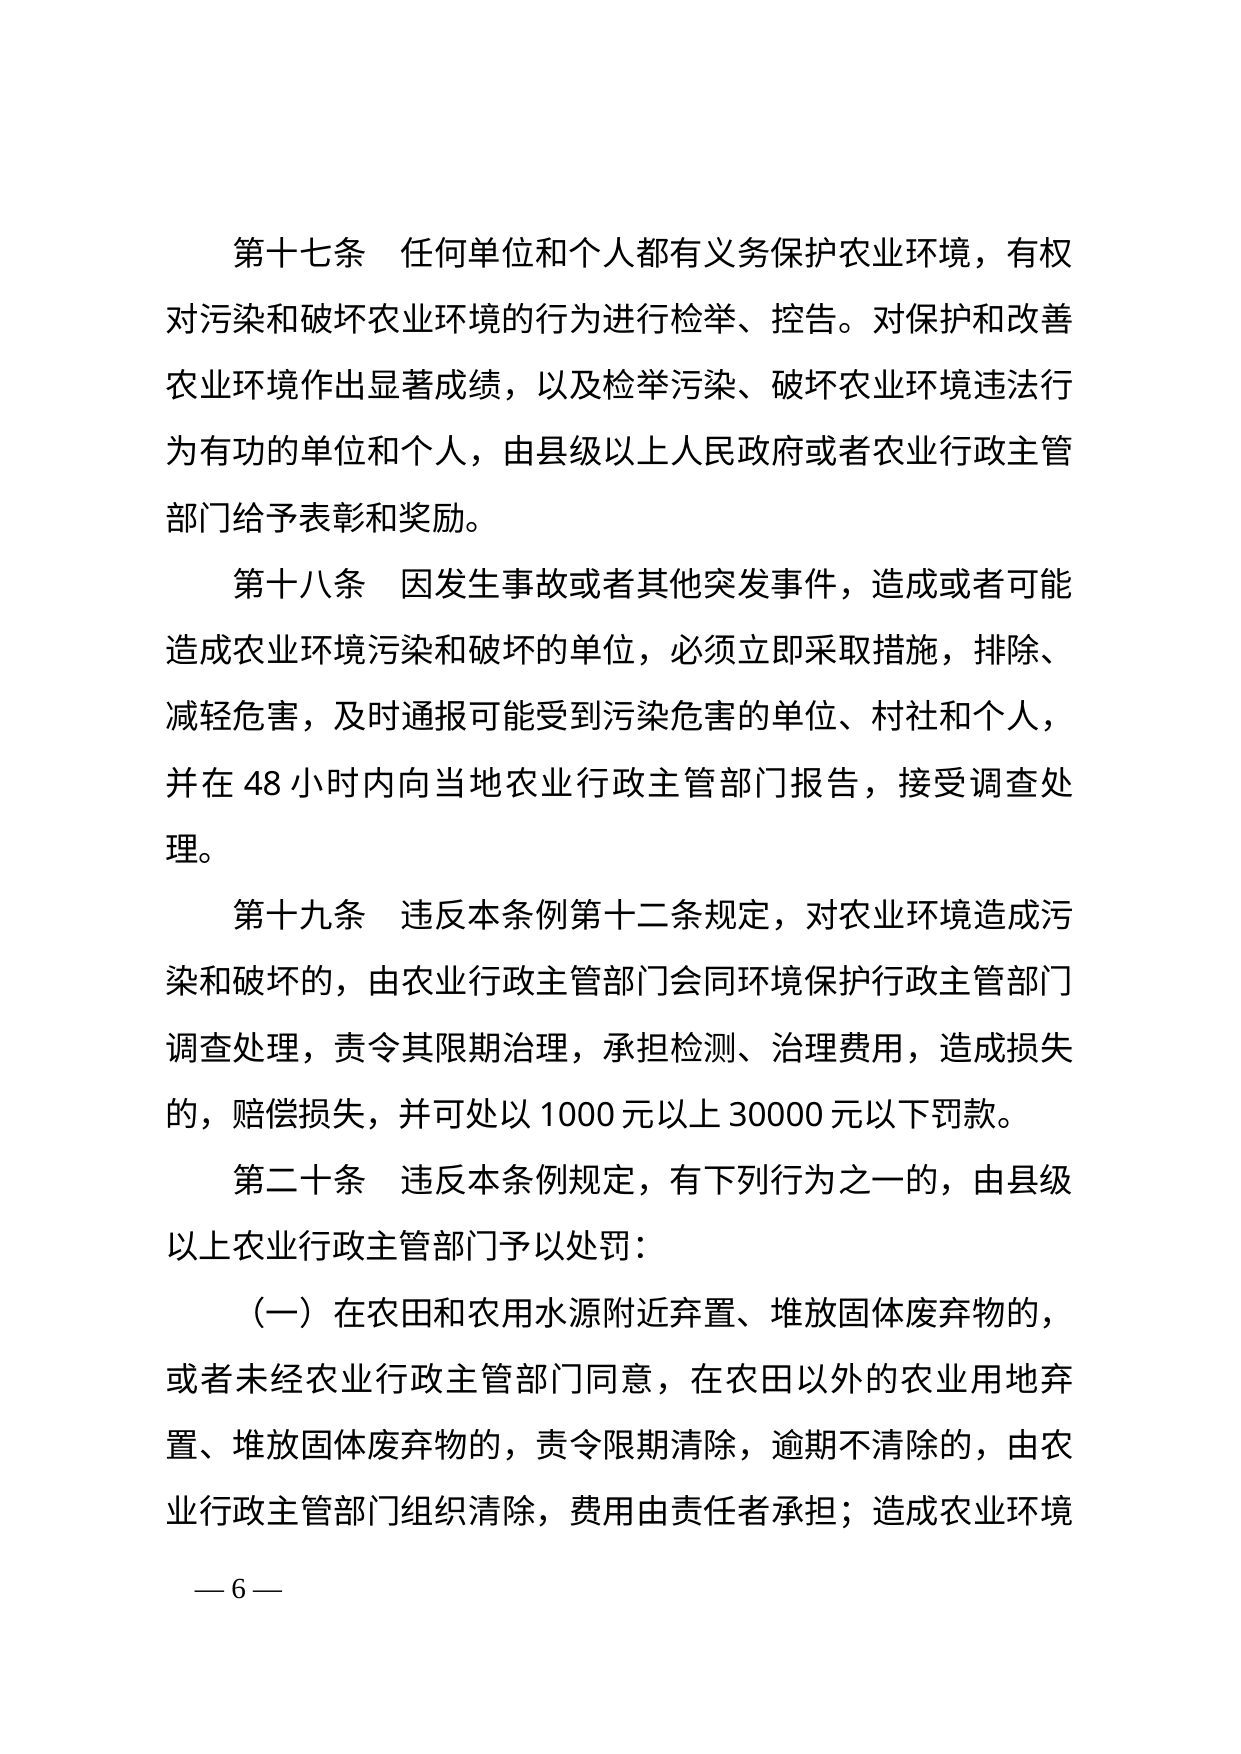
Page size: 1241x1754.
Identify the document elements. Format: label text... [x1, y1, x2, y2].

text 第十八条 因发生事故或者其他突发事件，造成或者可能造成农业环境污染和破坏的单位，必须立即采取措施，排除、减轻危害，及时通报可能受到污染危害的单位、村社和个人，并在48小时内向当地农业行政主管部门报告，接受调查处理。 [165, 549, 1075, 880]
text 第二十条 违反本条例规定，有下列行为之一的，由县级以上农业行政主管部门予以处罚： [165, 1145, 1075, 1277]
text 第十七条 任何单位和个人都有义务保护农业环境，有权对污染和破坏农业环境的行为进行检举、控告。对保护和改善农业环境作出显著成绩，以及检举污染、破坏农业环境违法行为有功的单位和个人，由县级以上人民政府或者农业行政主管部门给予表彰和奖励。 [165, 217, 1075, 549]
text 第十九条 违反本条例第十二条规定，对农业环境造成污染和破坏的，由农业行政主管部门会同环境保护行政主管部门调查处理，责令其限期治理，承担检测、治理费用，造成损失的，赔偿损失，并可处以1000元以上30000元以下罚款。 [165, 880, 1075, 1145]
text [165, 1277, 1075, 1542]
